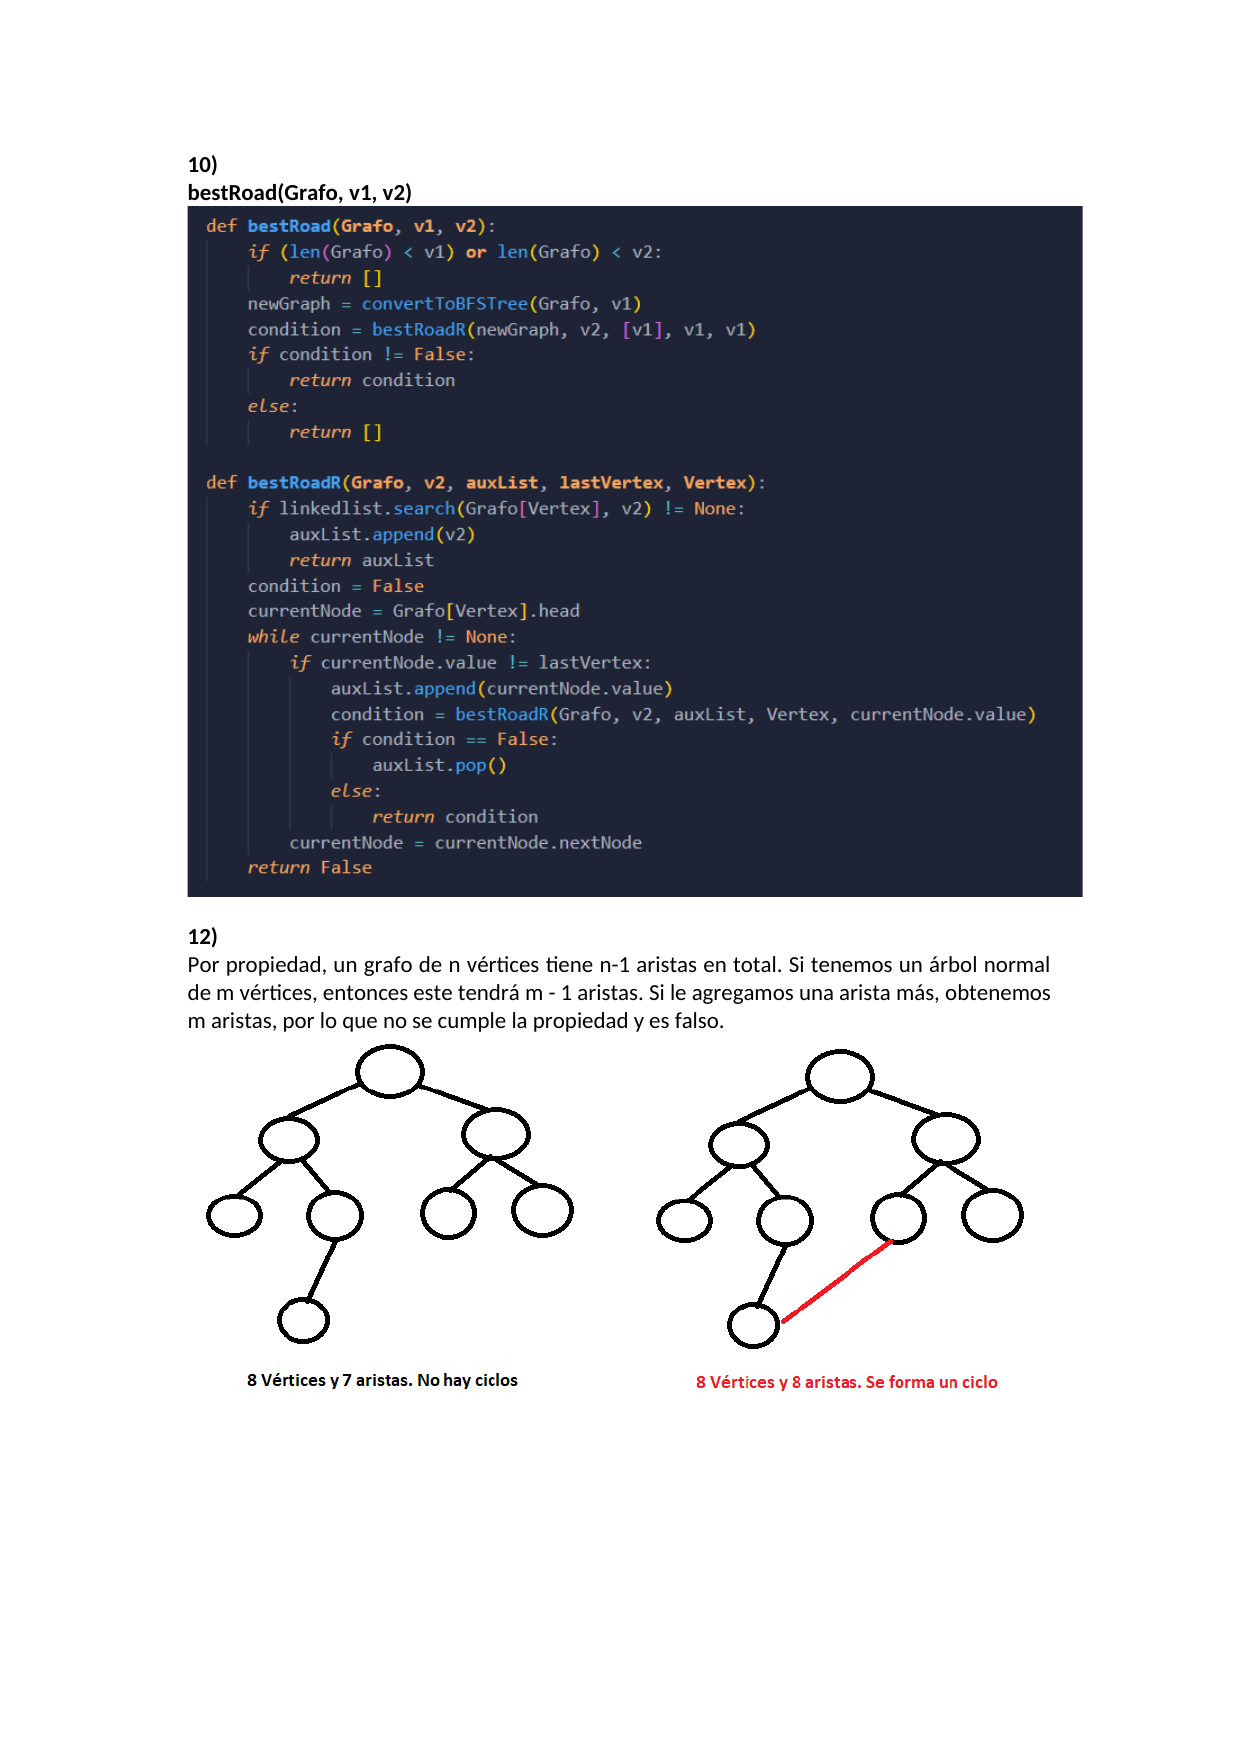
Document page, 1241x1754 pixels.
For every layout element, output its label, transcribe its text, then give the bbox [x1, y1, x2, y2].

picture [187, 206, 1083, 897]
list 12) [187, 922, 1053, 950]
list 10) [187, 150, 1053, 178]
list Por propiedad, un grafo de n vértices tiene n-1 aristas en total. Si tenemos un árbol normal de m vértices, entonces este tendrá m - 1 aristas. Si le agregamos una arista más, obtenemos m aristas, por lo que no se cumple la propiedad y es falso. [187, 950, 1053, 1034]
list bestRoad(Grafo, v1, v2) [187, 178, 1053, 206]
picture [187, 1034, 1053, 1421]
